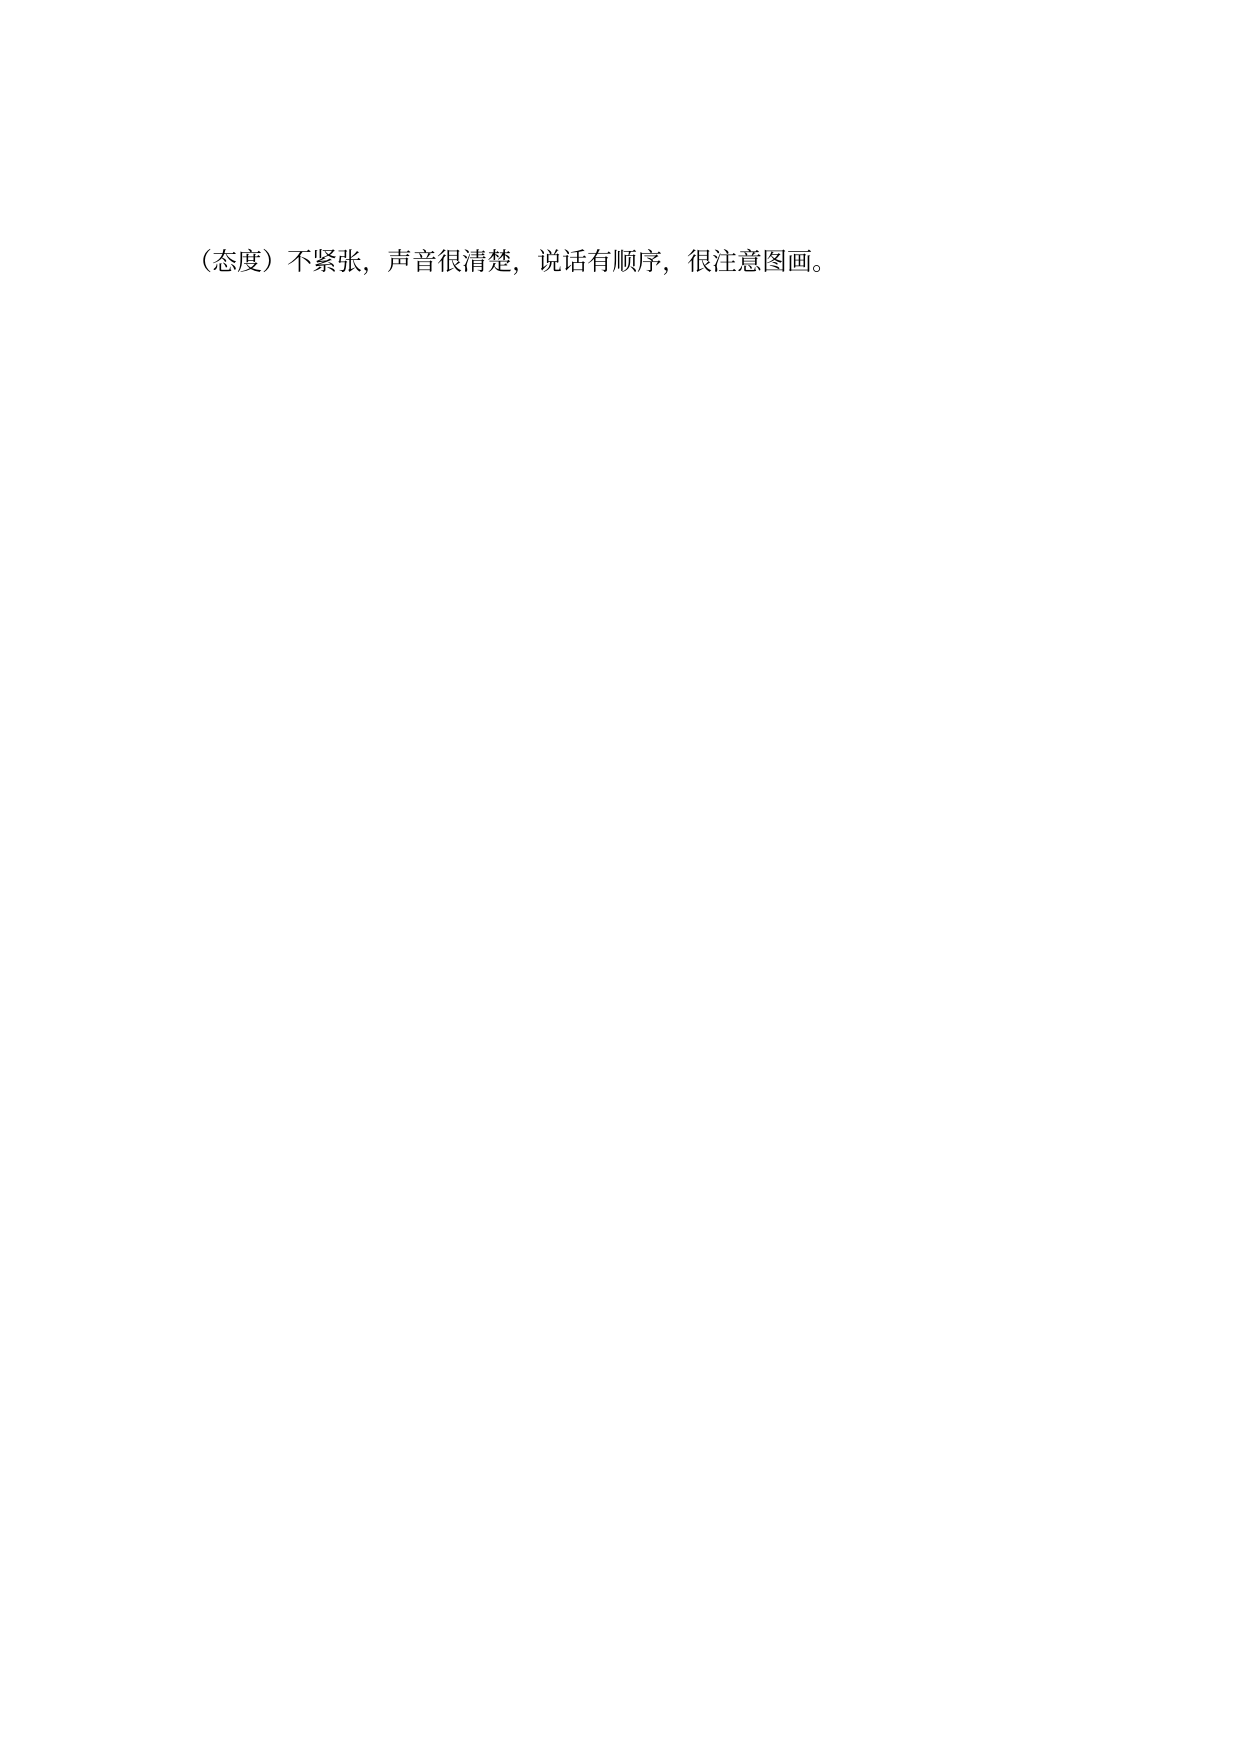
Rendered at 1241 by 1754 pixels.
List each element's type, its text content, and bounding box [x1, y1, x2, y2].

text （态度）不紧张，声音很清楚，说话有顺序，很注意图画。 [187, 227, 1053, 292]
